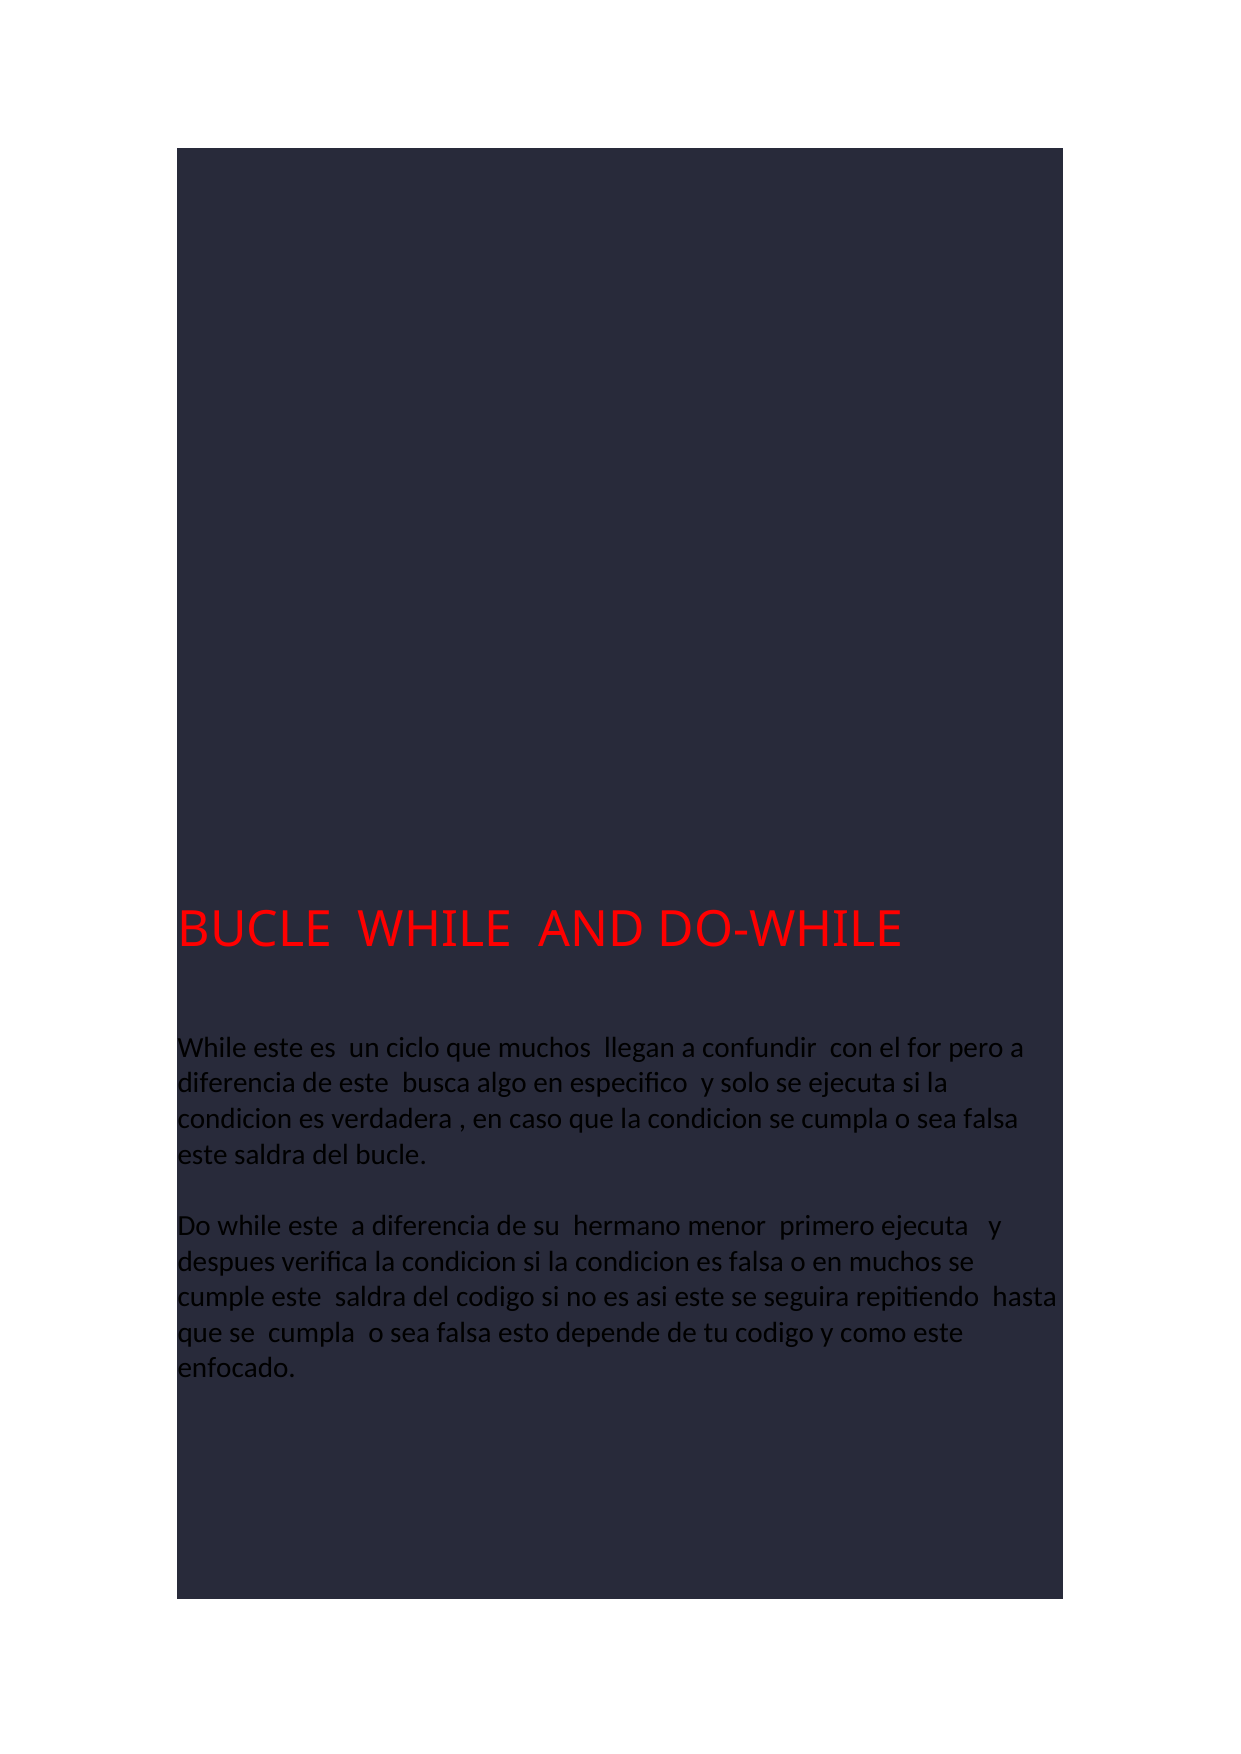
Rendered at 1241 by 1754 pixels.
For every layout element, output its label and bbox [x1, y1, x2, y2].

text [177, 148, 1063, 1599]
